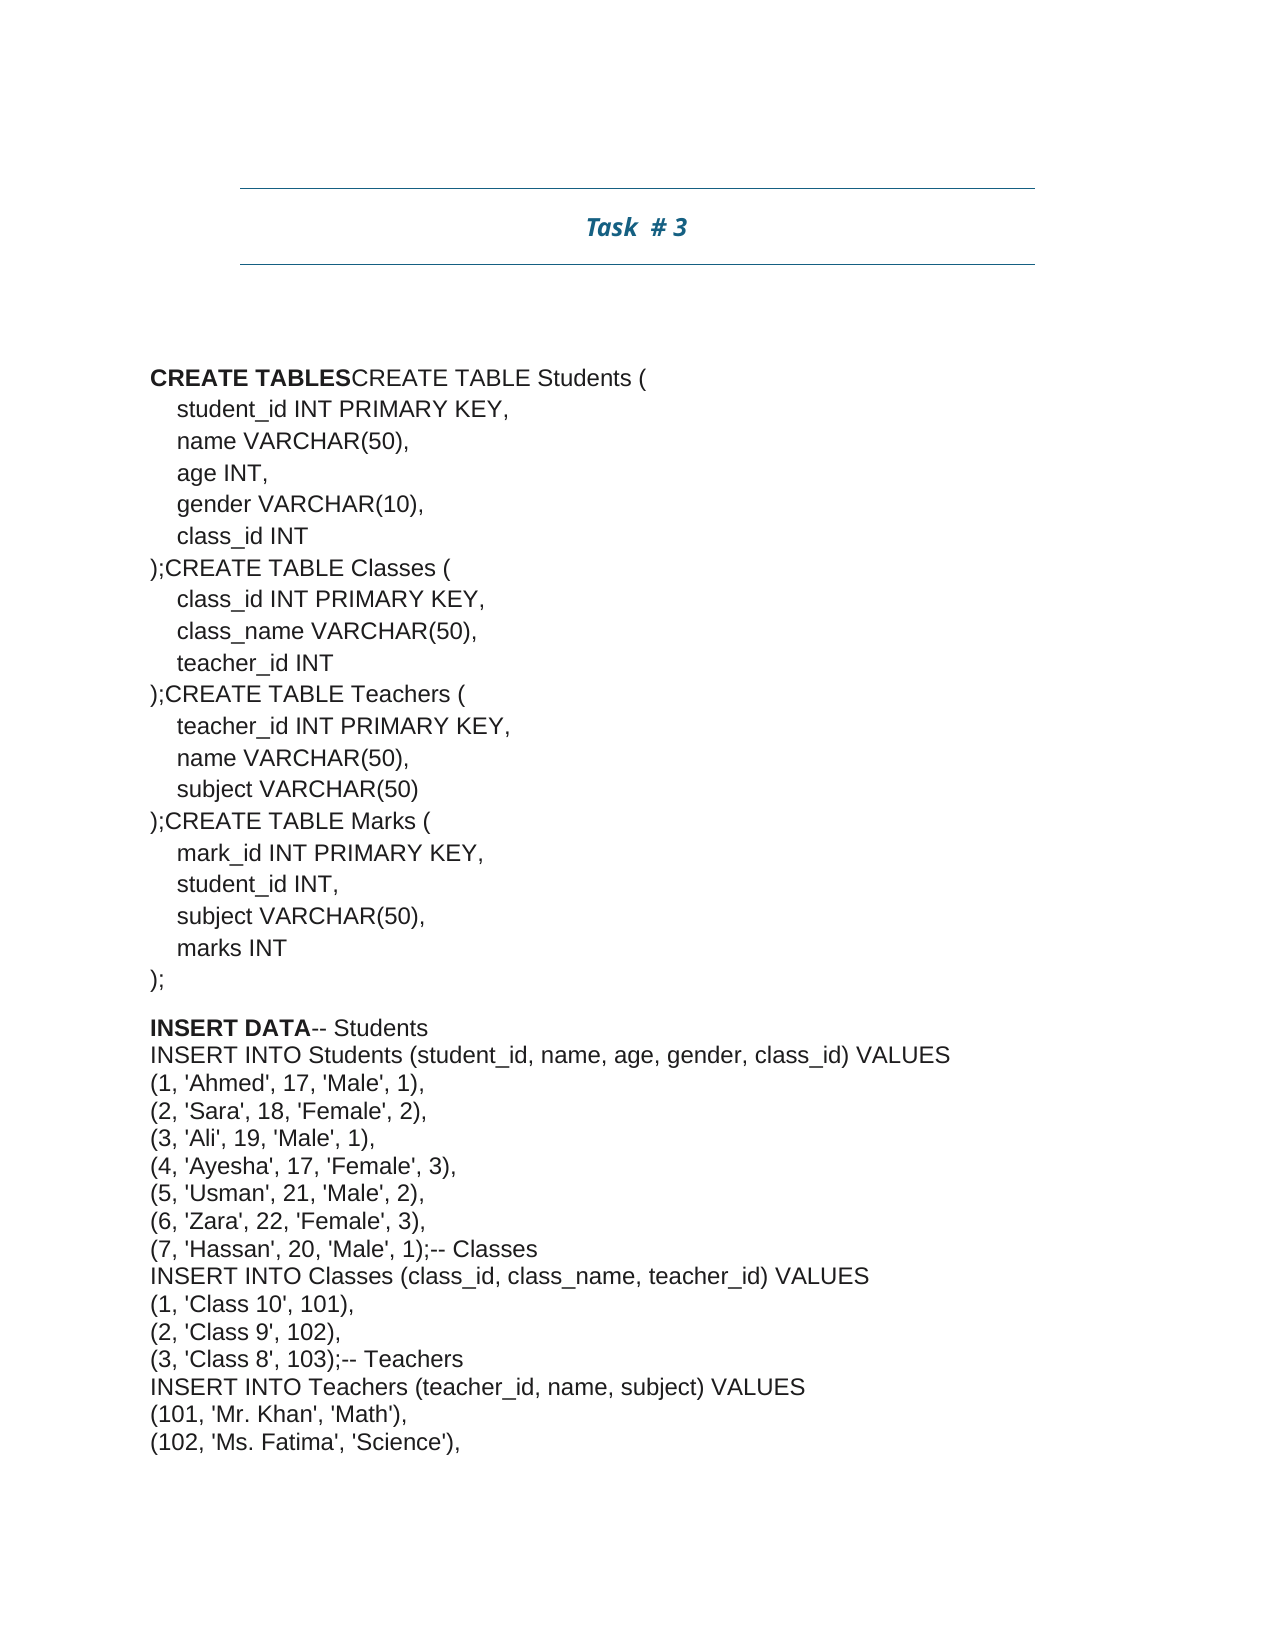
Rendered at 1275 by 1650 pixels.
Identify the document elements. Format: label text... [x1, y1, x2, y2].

text INSERT DATA-- Students INSERT INTO Students (student_id, name, age, gender, class_id) VALUES (1, 'Ahmed', 17, 'Male', 1), (2, 'Sara', 18, 'Female', 2), (3, 'Ali', 19, 'Male', 1), (4, 'Ayesha', 17, 'Female', 3), (5, 'Usman', 21, 'Male', 2), (6, 'Zara', 22, 'Female', 3), (7, 'Hassan', 20, 'Male', 1);-- Classes INSERT INTO Classes (class_id, class_name, teacher_id) VALUES (1, 'Class 10', 101), (2, 'Class 9', 102), (3, 'Class 8', 103);-- Teachers INSERT INTO Teachers (teacher_id, name, subject) VALUES (101, 'Mr. Khan', 'Math'), (102, 'Ms. Fatima', 'Science'), [150, 1014, 1125, 1489]
text Task # 3 [240, 189, 1035, 264]
text CREATE TABLESCREATE TABLE Students ( student_id INT PRIMARY KEY, name VARCHAR(50), age INT, gender VARCHAR(10), class_id INT );CREATE TABLE Classes ( class_id INT PRIMARY KEY, class_name VARCHAR(50), teacher_id INT );CREATE TABLE Teachers ( teacher_id INT PRIMARY KEY, name VARCHAR(50), subject VARCHAR(50) );CREATE TABLE Marks ( mark_id INT PRIMARY KEY, student_id INT, subject VARCHAR(50), marks INT ); [150, 364, 1125, 993]
